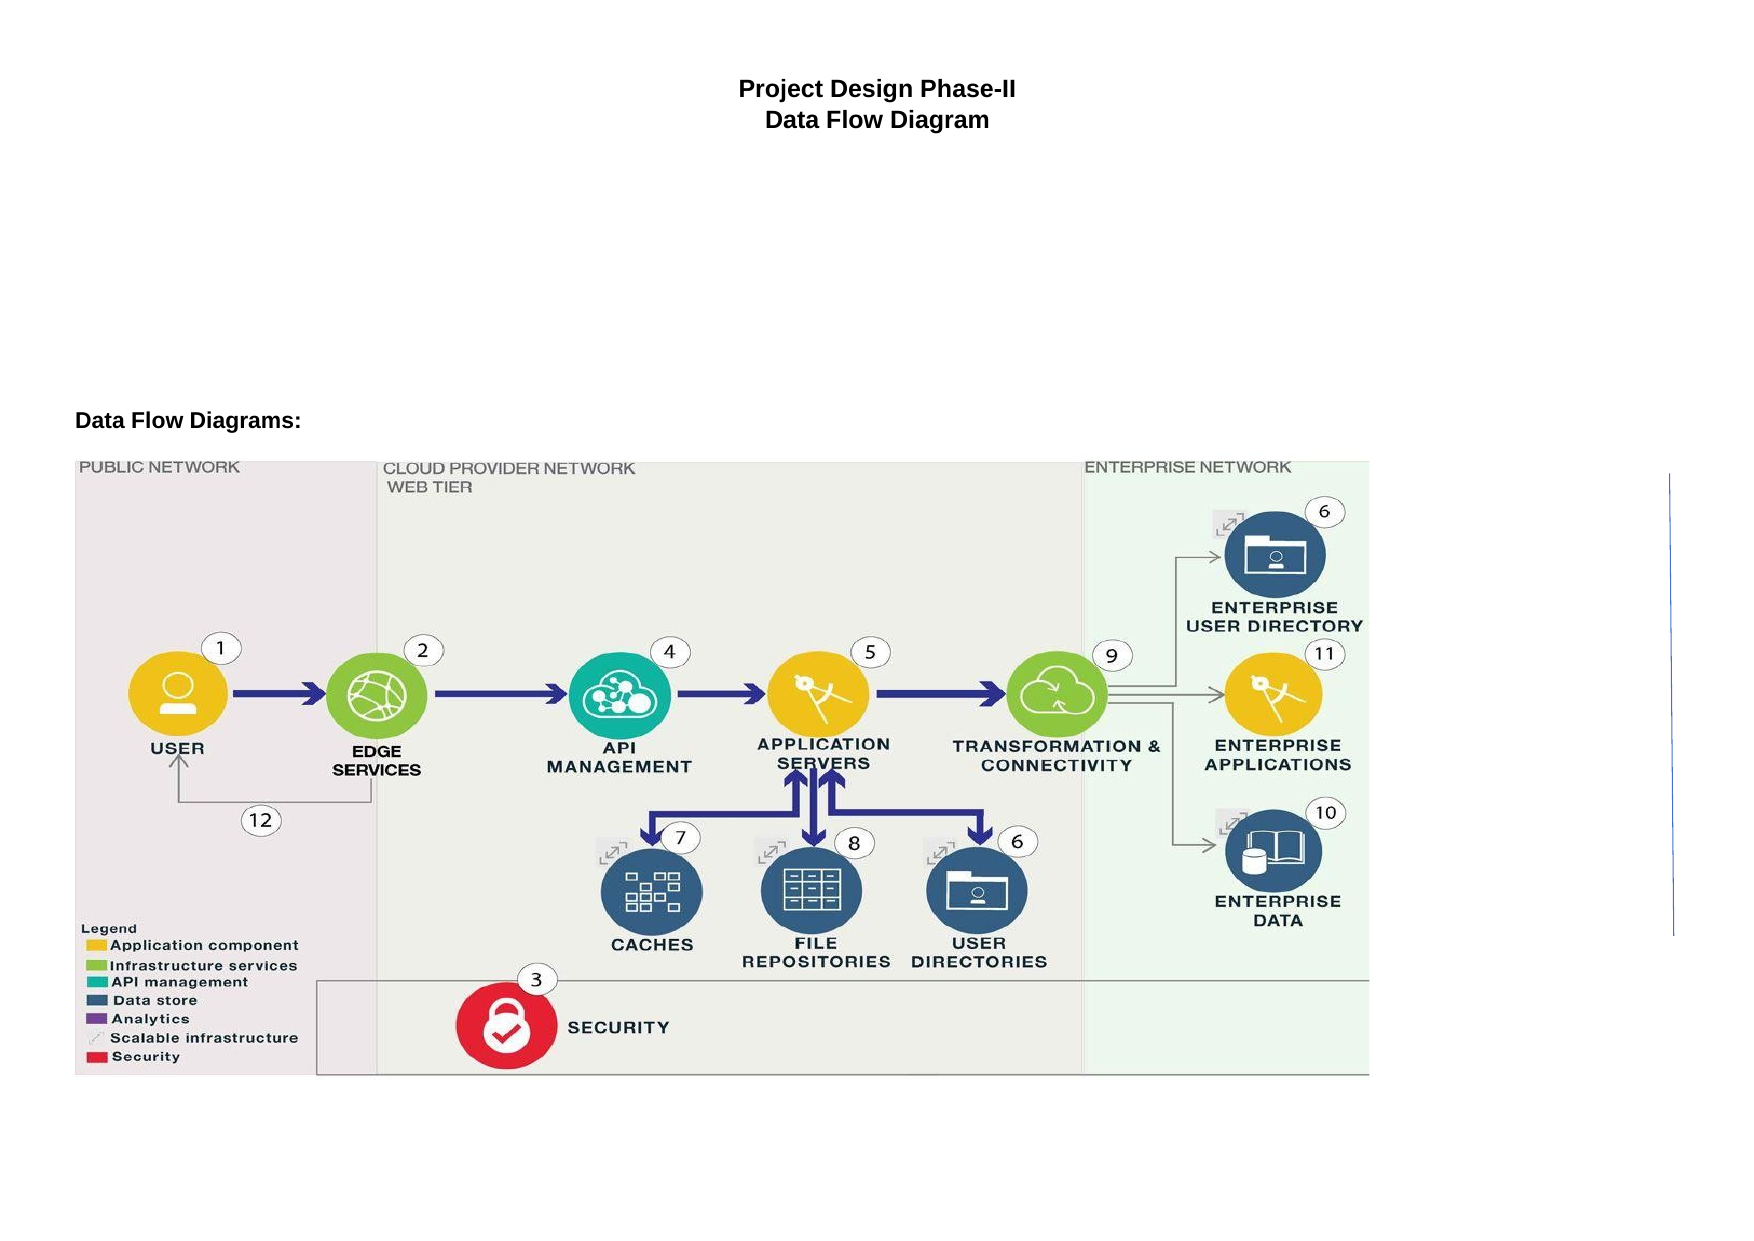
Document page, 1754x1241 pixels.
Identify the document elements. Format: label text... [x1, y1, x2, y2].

text Data Flow Diagram [673, 105, 1082, 133]
picture [75, 452, 1370, 1081]
text Data Flow Diagrams: [75, 407, 305, 433]
text Project Design Phase-II [673, 74, 1082, 102]
